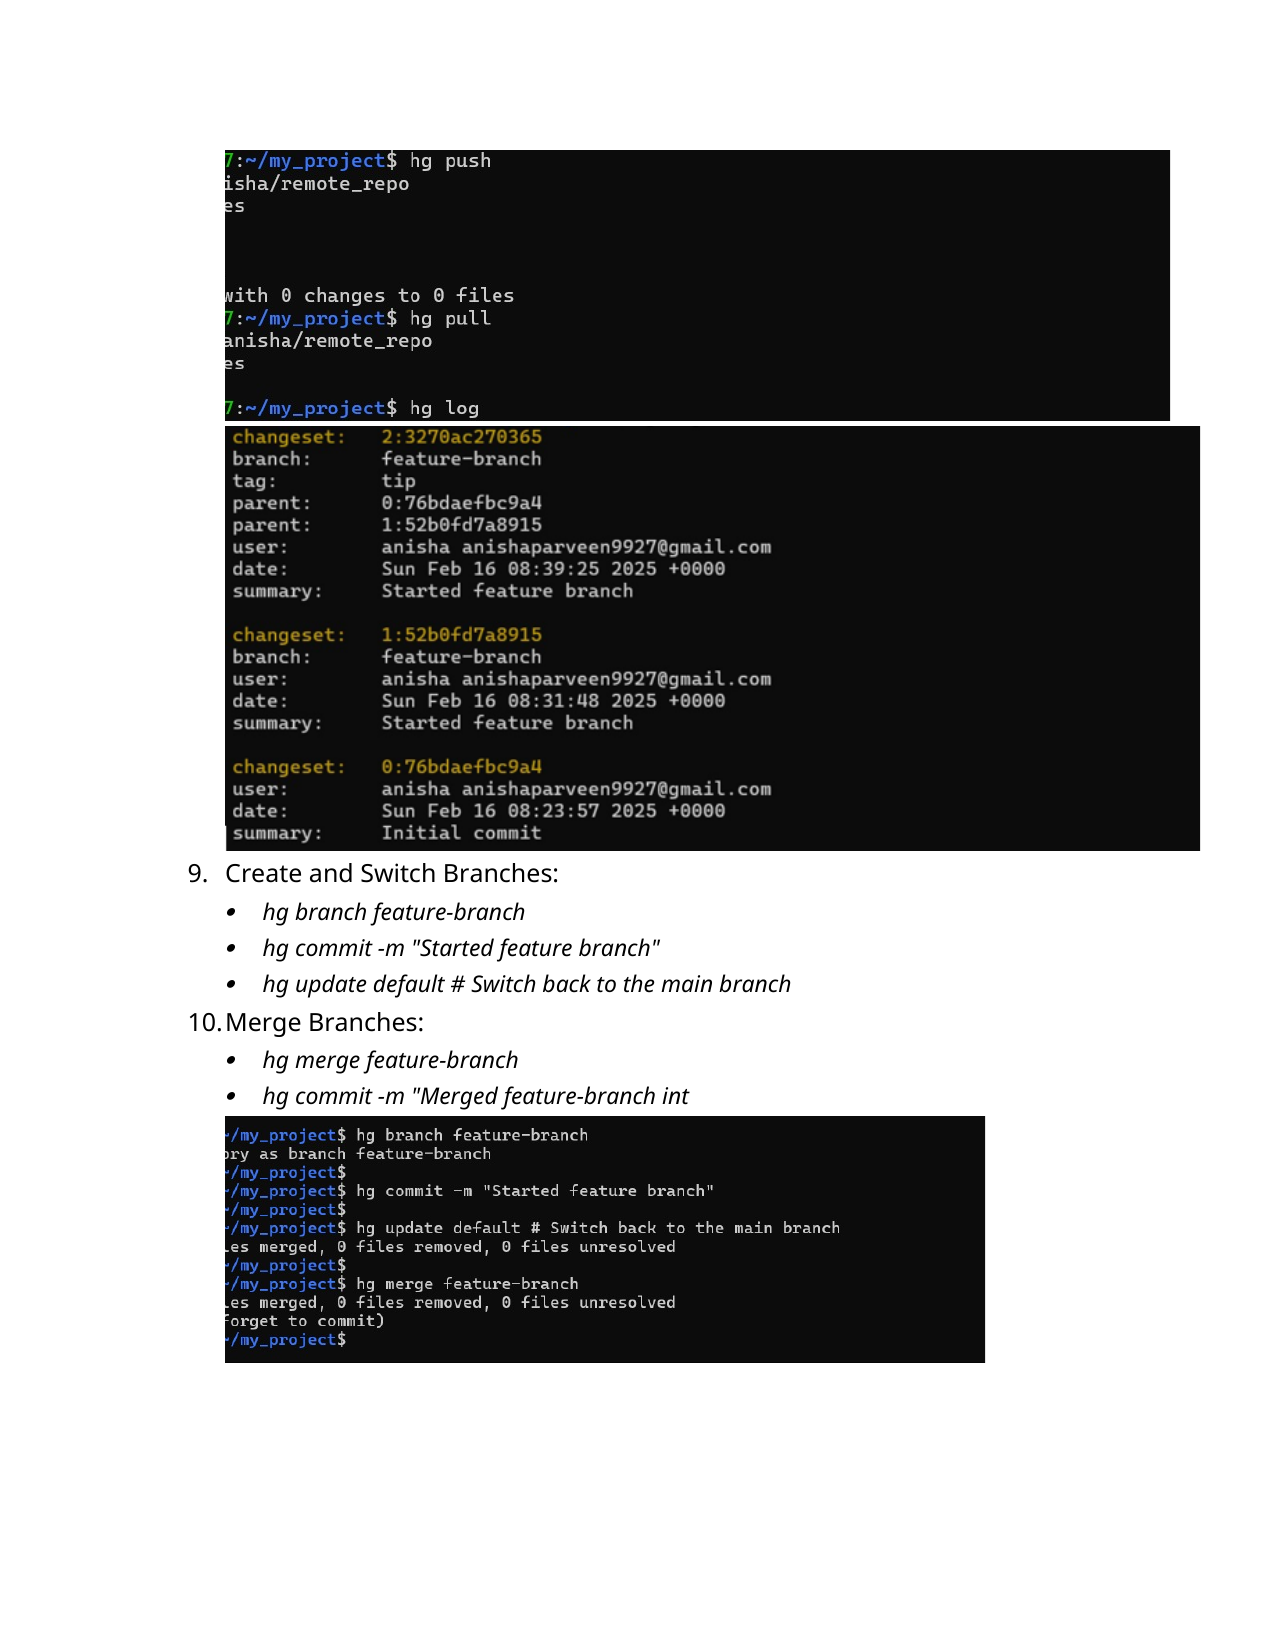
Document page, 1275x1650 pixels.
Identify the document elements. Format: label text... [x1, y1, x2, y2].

picture [225, 426, 1200, 851]
list hg commit -m "Started feature branch" [225, 932, 1125, 963]
list hg commit -m "Merged feature-branch int [225, 1080, 1125, 1111]
picture [225, 150, 1171, 421]
list hg branch feature-branch [225, 895, 1125, 927]
list hg update default # Switch back to the main branch [225, 968, 1125, 999]
list Merge Branches: [187, 1004, 1125, 1038]
list hg merge feature-branch [225, 1044, 1125, 1075]
list Create and Switch Branches: [187, 856, 1125, 890]
picture [225, 1116, 986, 1363]
